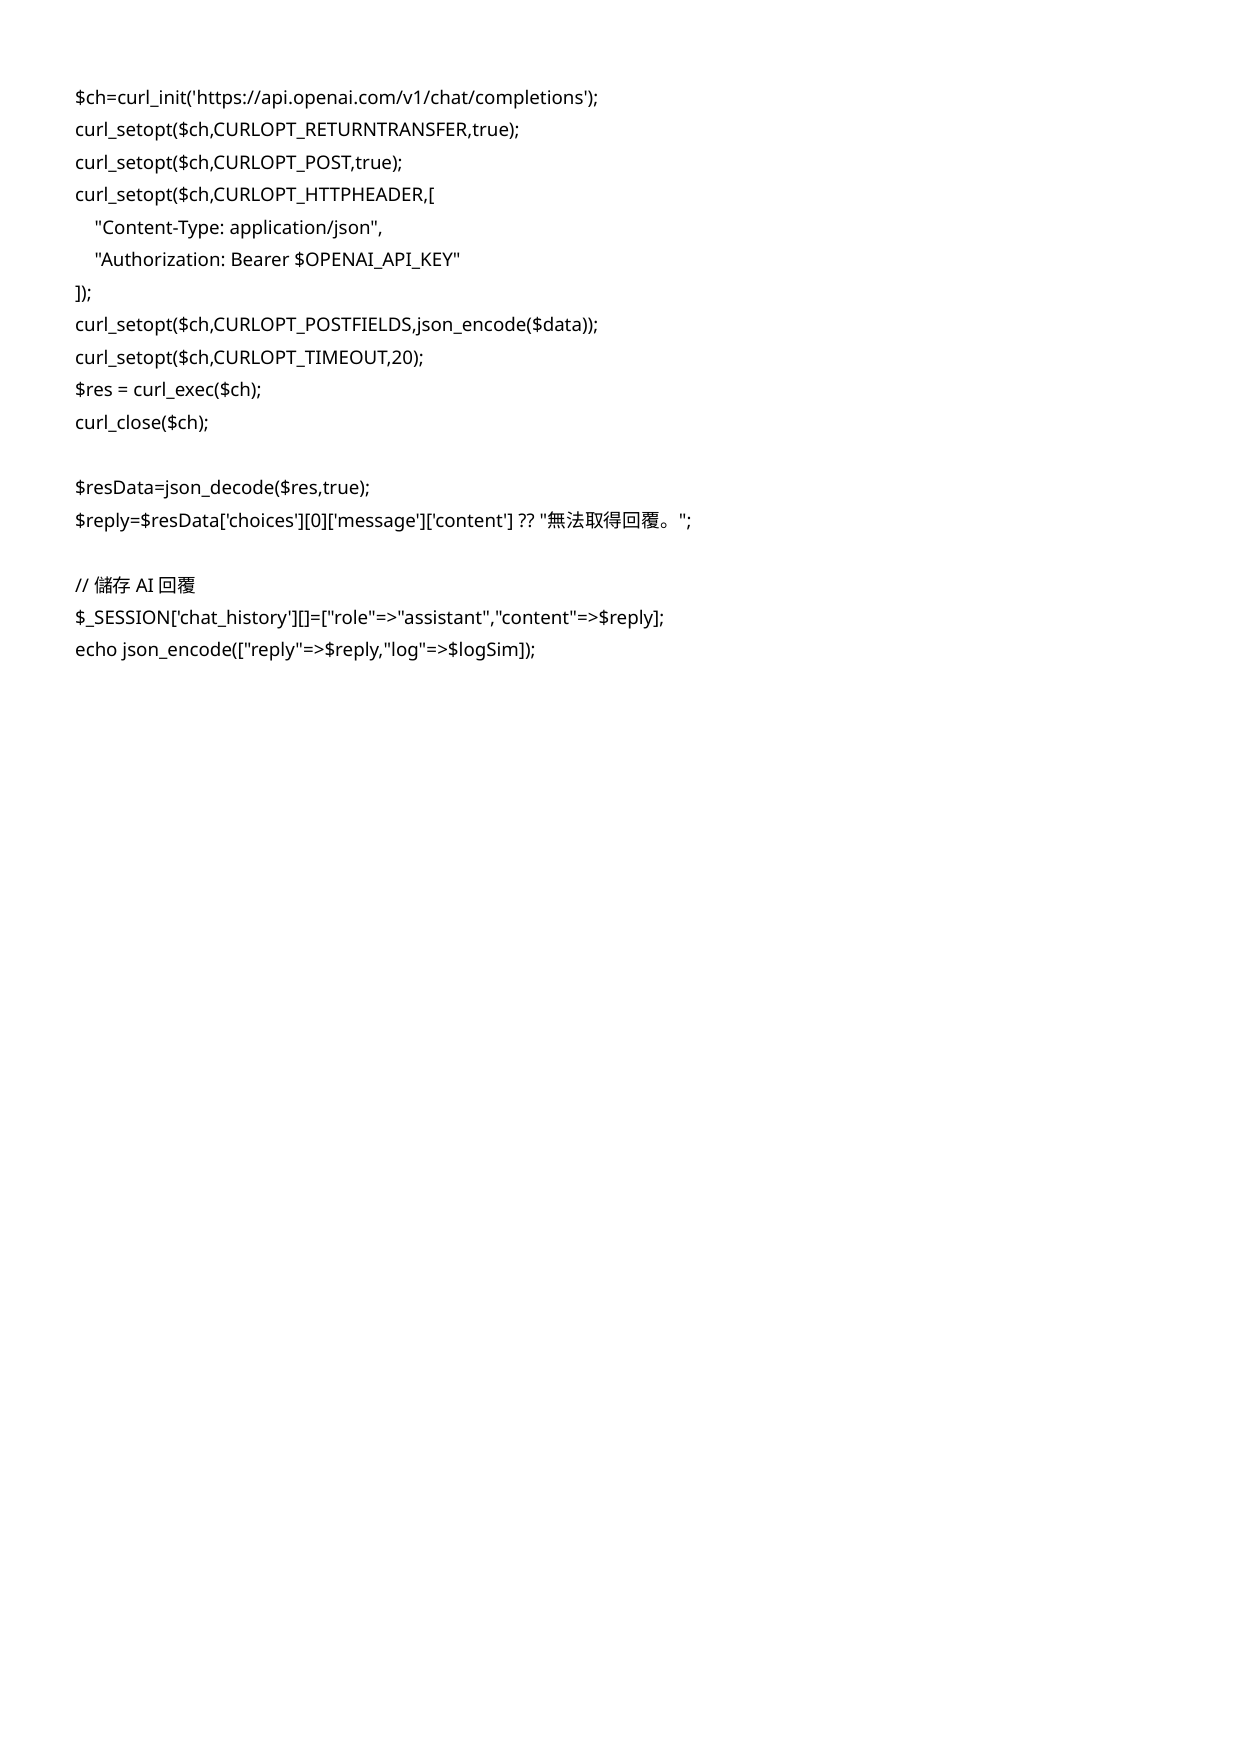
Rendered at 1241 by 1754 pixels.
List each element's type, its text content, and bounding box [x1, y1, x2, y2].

text $res = curl_exec($ch); [75, 373, 1165, 406]
text curl_setopt($ch,CURLOPT_POST,true); [75, 146, 1165, 178]
text $_SESSION['chat_history'][]=["role"=>"assistant","content"=>$reply]; [75, 601, 1165, 633]
text curl_setopt($ch,CURLOPT_POSTFIELDS,json_encode($data)); [75, 308, 1165, 341]
text // 儲存 AI 回覆 [75, 568, 1165, 601]
text ]); [75, 276, 1165, 308]
text $ch=curl_init('https://api.openai.com/v1/chat/completions'); [75, 81, 1165, 113]
text "Authorization: Bearer $OPENAI_API_KEY" [75, 243, 1165, 276]
text curl_setopt($ch,CURLOPT_TIMEOUT,20); [75, 341, 1165, 373]
text echo json_encode(["reply"=>$reply,"log"=>$logSim]); [75, 633, 1165, 666]
text "Content-Type: application/json", [75, 211, 1165, 243]
text curl_setopt($ch,CURLOPT_HTTPHEADER,[ [75, 178, 1165, 211]
text curl_setopt($ch,CURLOPT_RETURNTRANSFER,true); [75, 113, 1165, 146]
text curl_close($ch); [75, 406, 1165, 438]
text $reply=$resData['choices'][0]['message']['content'] ?? "無法取得回覆。"; [75, 503, 1165, 536]
text $resData=json_decode($res,true); [75, 471, 1165, 503]
